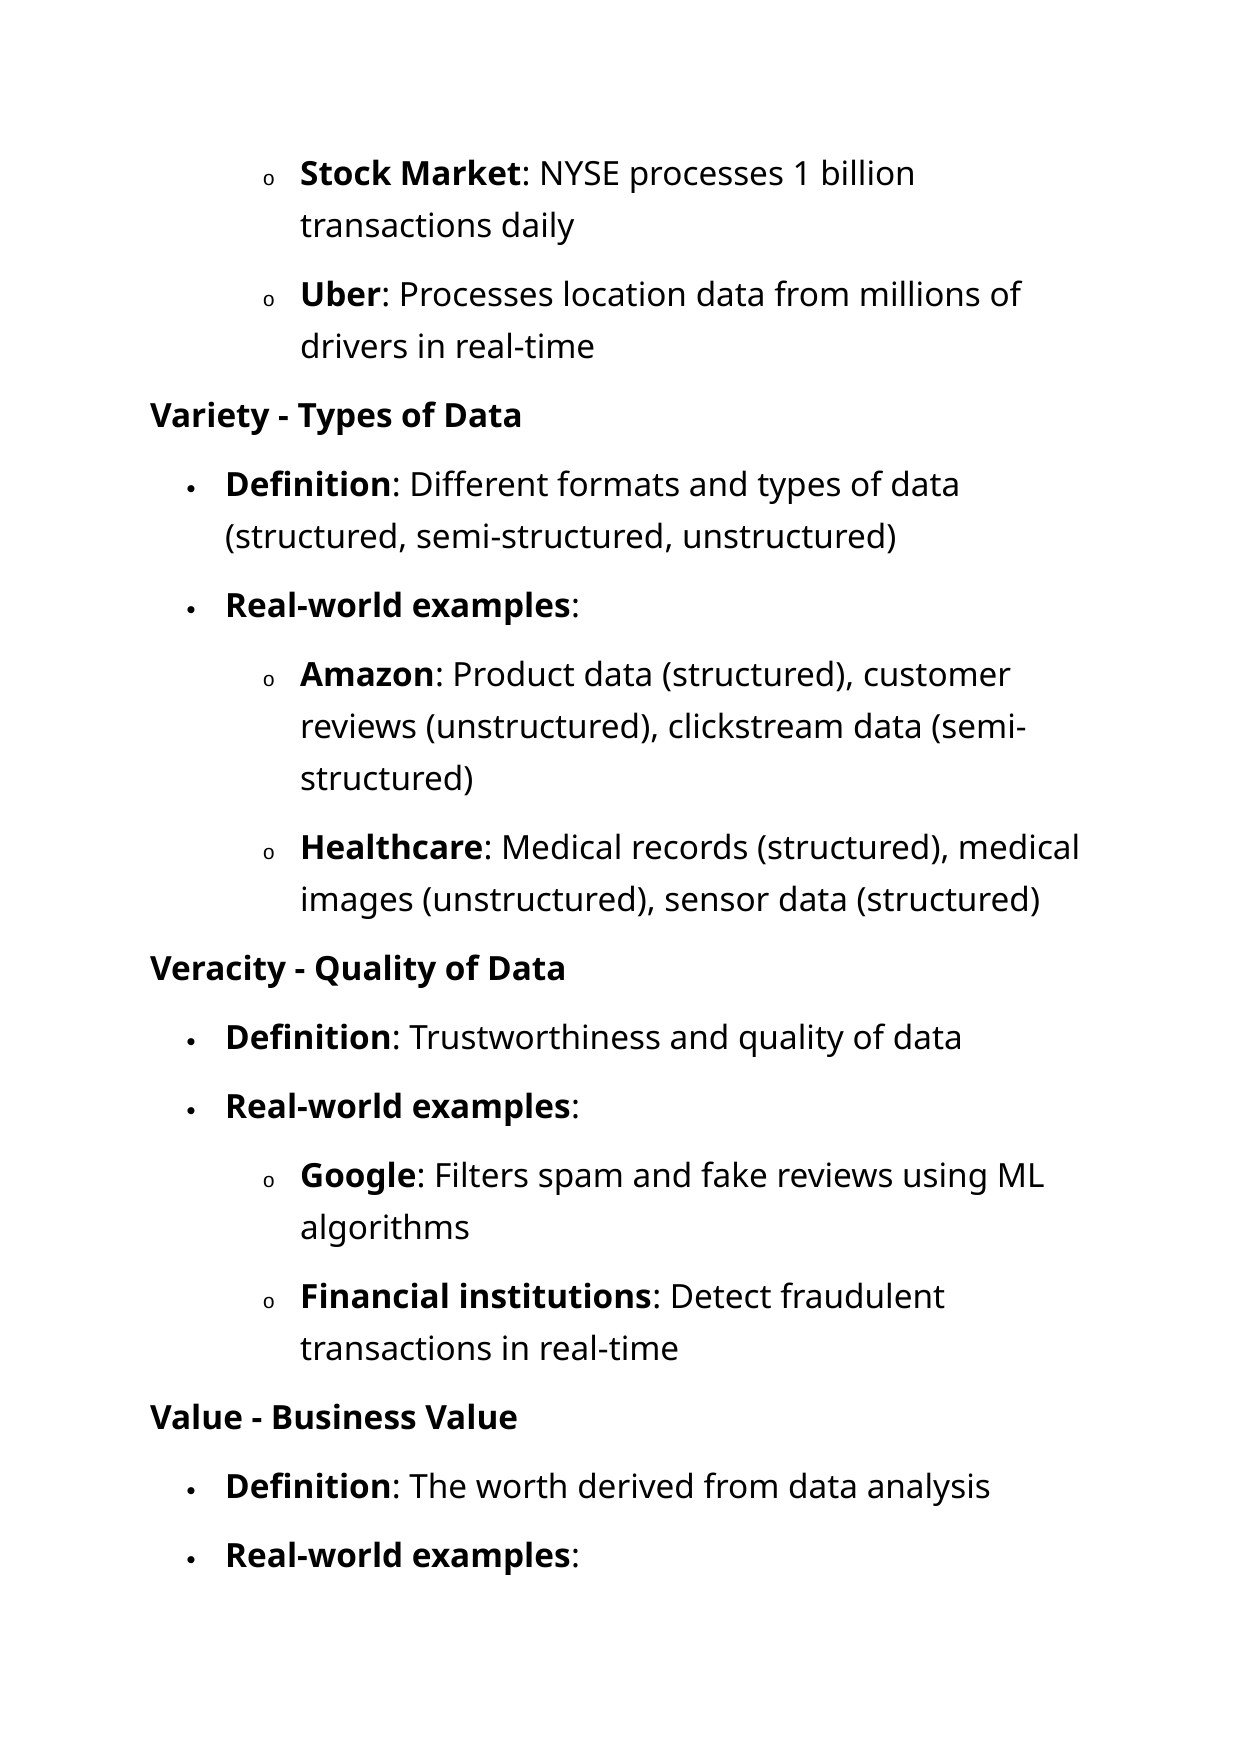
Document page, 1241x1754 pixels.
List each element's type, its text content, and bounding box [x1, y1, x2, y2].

text Value - Business Value [150, 1394, 1090, 1439]
text Variety - Types of Data [150, 392, 1090, 437]
list Definition: Trustworthiness and quality of data [187, 1014, 1090, 1059]
list Stock Market: NYSE processes 1 billion transactions daily [262, 150, 1090, 248]
list Uber: Processes location data from millions of drivers in real-time [262, 271, 1090, 369]
list Definition: Different formats and types of data (structured, semi-structured, unstructured) [187, 461, 1090, 558]
list Google: Filters spam and fake reviews using ML algorithms [262, 1152, 1090, 1249]
list Financial institutions: Detect fraudulent transactions in real-time [262, 1273, 1090, 1370]
list Healthcare: Medical records (structured), medical images (unstructured), sensor data (structured) [262, 824, 1090, 922]
list Real-world examples: [187, 582, 1090, 627]
list Real-world examples: [187, 1531, 1090, 1577]
list Amazon: Product data (structured), customer reviews (unstructured), clickstream data (semi-structured) [262, 651, 1090, 801]
list Definition: The worth derived from data analysis [187, 1463, 1090, 1508]
text Veracity - Quality of Data [150, 945, 1090, 991]
list Real-world examples: [187, 1083, 1090, 1128]
